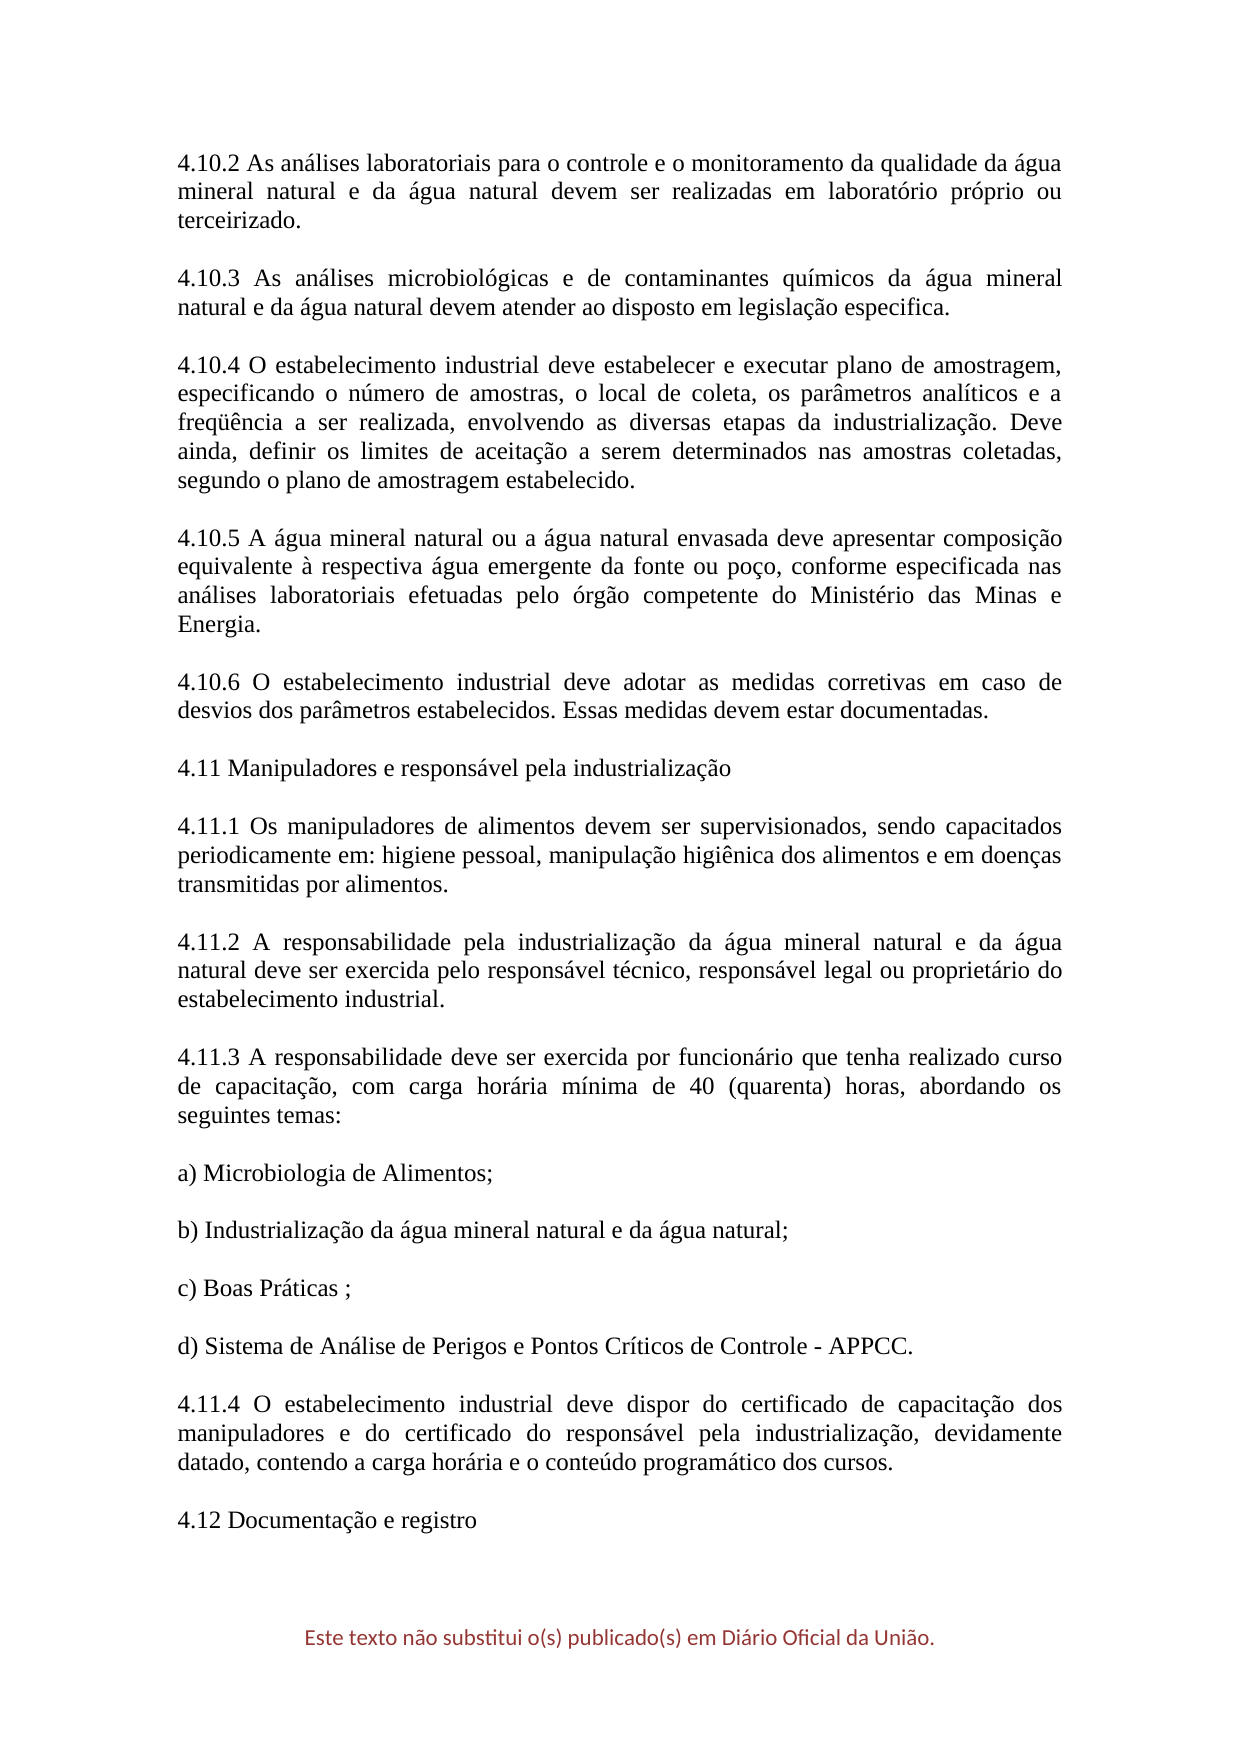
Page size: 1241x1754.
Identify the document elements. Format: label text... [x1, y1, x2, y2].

text 4.12 Documentação e registro [177, 1505, 1063, 1533]
text d) Sistema de Análise de Perigos e Pontos Críticos de Controle - APPCC. [177, 1331, 1063, 1360]
text c) Boas Práticas ; [177, 1273, 1063, 1302]
text 4.11.4 O estabelecimento industrial deve dispor do certificado de capacitação dos manipuladores e do certificado do responsável pela industrialização, devidamente datado, contendo a carga horária e o conteúdo programático dos cursos. [177, 1389, 1063, 1476]
text a) Microbiologia de Alimentos; [177, 1158, 1063, 1186]
text 4.10.4 O estabelecimento industrial deve estabelecer e executar plano de amostragem, especificando o número de amostras, o local de coleta, os parâmetros analíticos e a freqüência a ser realizada, envolvendo as diversas etapas da industrialização. Deve ainda, definir os limites de aceitação a serem determinados nas amostras coletadas, segundo o plano de amostragem estabelecido. [177, 350, 1063, 493]
text 4.10.6 O estabelecimento industrial deve adotar as medidas corretivas em caso de desvios dos parâmetros estabelecidos. Essas medidas devem estar documentadas. [177, 667, 1063, 724]
text b) Industrialização da água mineral natural e da água natural; [177, 1216, 1063, 1244]
text 4.11.1 Os manipuladores de alimentos devem ser supervisionados, sendo capacitados periodicamente em: higiene pessoal, manipulação higiênica dos alimentos e em doenças transmitidas por alimentos. [177, 811, 1063, 898]
text 4.10.2 As análises laboratoriais para o controle e o monitoramento da qualidade da água mineral natural e da água natural devem ser realizadas em laboratório próprio ou terceirizado. [177, 148, 1063, 234]
text 4.11.3 A responsabilidade deve ser exercida por funcionário que tenha realizado curso de capacitação, com carga horária mínima de 40 (quarenta) horas, abordando os seguintes temas: [177, 1042, 1063, 1128]
text 4.10.5 A água mineral natural ou a água natural envasada deve apresentar composição equivalente à respectiva água emergente da fonte ou poço, conforme especificada nas análises laboratoriais efetuadas pelo órgão competente do Ministério das Minas e Energia. [177, 523, 1063, 638]
text 4.11.2 A responsabilidade pela industrialização da água mineral natural e da água natural deve ser exercida pelo responsável técnico, responsável legal ou proprietário do estabelecimento industrial. [177, 927, 1063, 1013]
text 4.11 Manipuladores e responsável pela industrialização [177, 753, 1063, 782]
text 4.10.3 As análises microbiológicas e de contaminantes químicos da água mineral natural e da água natural devem atender ao disposto em legislação especifica. [177, 263, 1063, 321]
